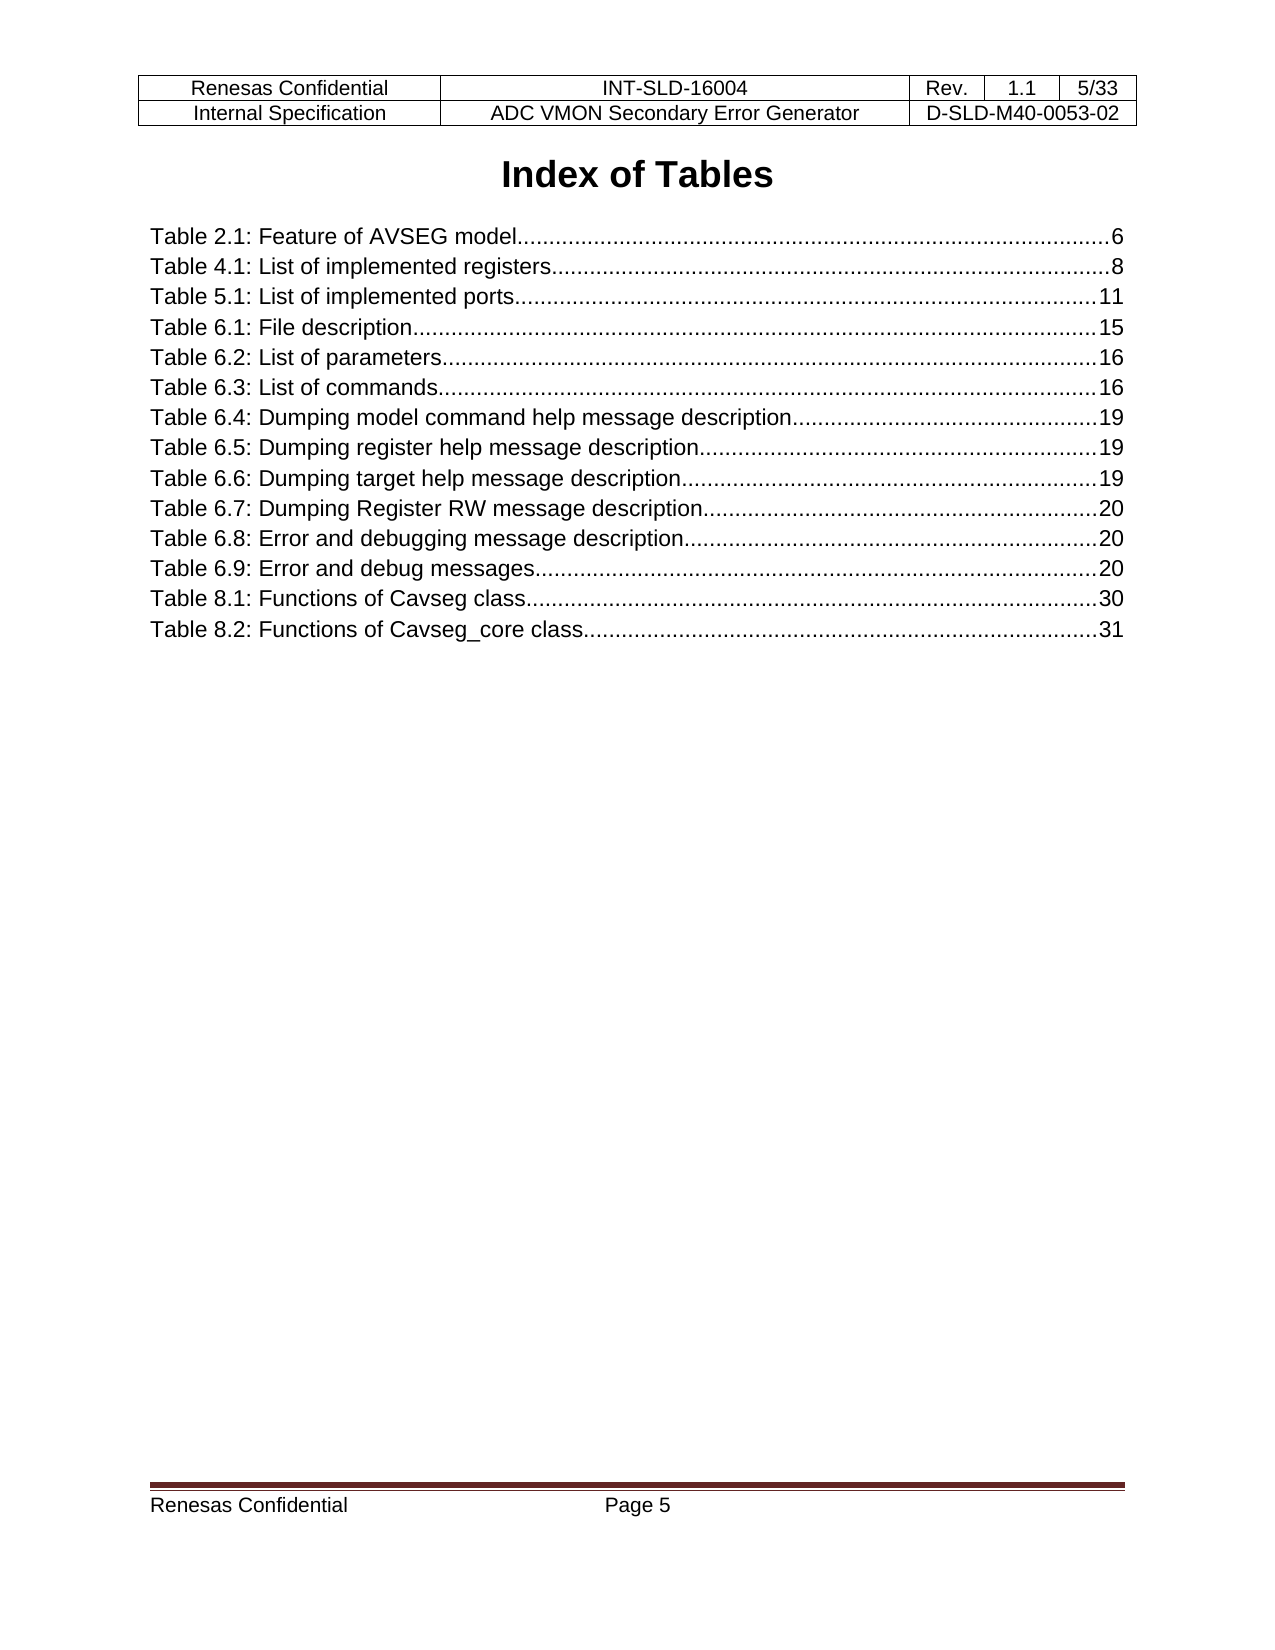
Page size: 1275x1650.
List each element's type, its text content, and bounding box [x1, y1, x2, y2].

text Table 4.1: List of implemented registers 8 [150, 253, 1125, 279]
text Table 8.1: Functions of Cavseg class 30 [150, 585, 1125, 612]
text Table 6.9: Error and debug messages 20 [150, 555, 1125, 581]
text Index of Tables [150, 152, 1125, 196]
text Table 2.1: Feature of AVSEG model 6 [150, 223, 1125, 249]
text Table 6.3: List of commands 16 [150, 374, 1125, 400]
text Table 6.6: Dumping target help message description 19 [150, 464, 1125, 491]
text Table 6.1: File description 15 [150, 313, 1125, 340]
text Table 5.1: List of implemented ports 11 [150, 283, 1125, 309]
text Table 6.8: Error and debugging message description 20 [150, 525, 1125, 551]
text Table 8.2: Functions of Cavseg_core class 31 [150, 616, 1125, 642]
text Table 6.4: Dumping model command help message description 19 [150, 404, 1125, 430]
text Table 6.7: Dumping Register RW message description 20 [150, 495, 1125, 521]
text Table 6.2: List of parameters 16 [150, 344, 1125, 370]
text Table 6.5: Dumping register help message description 19 [150, 434, 1125, 461]
